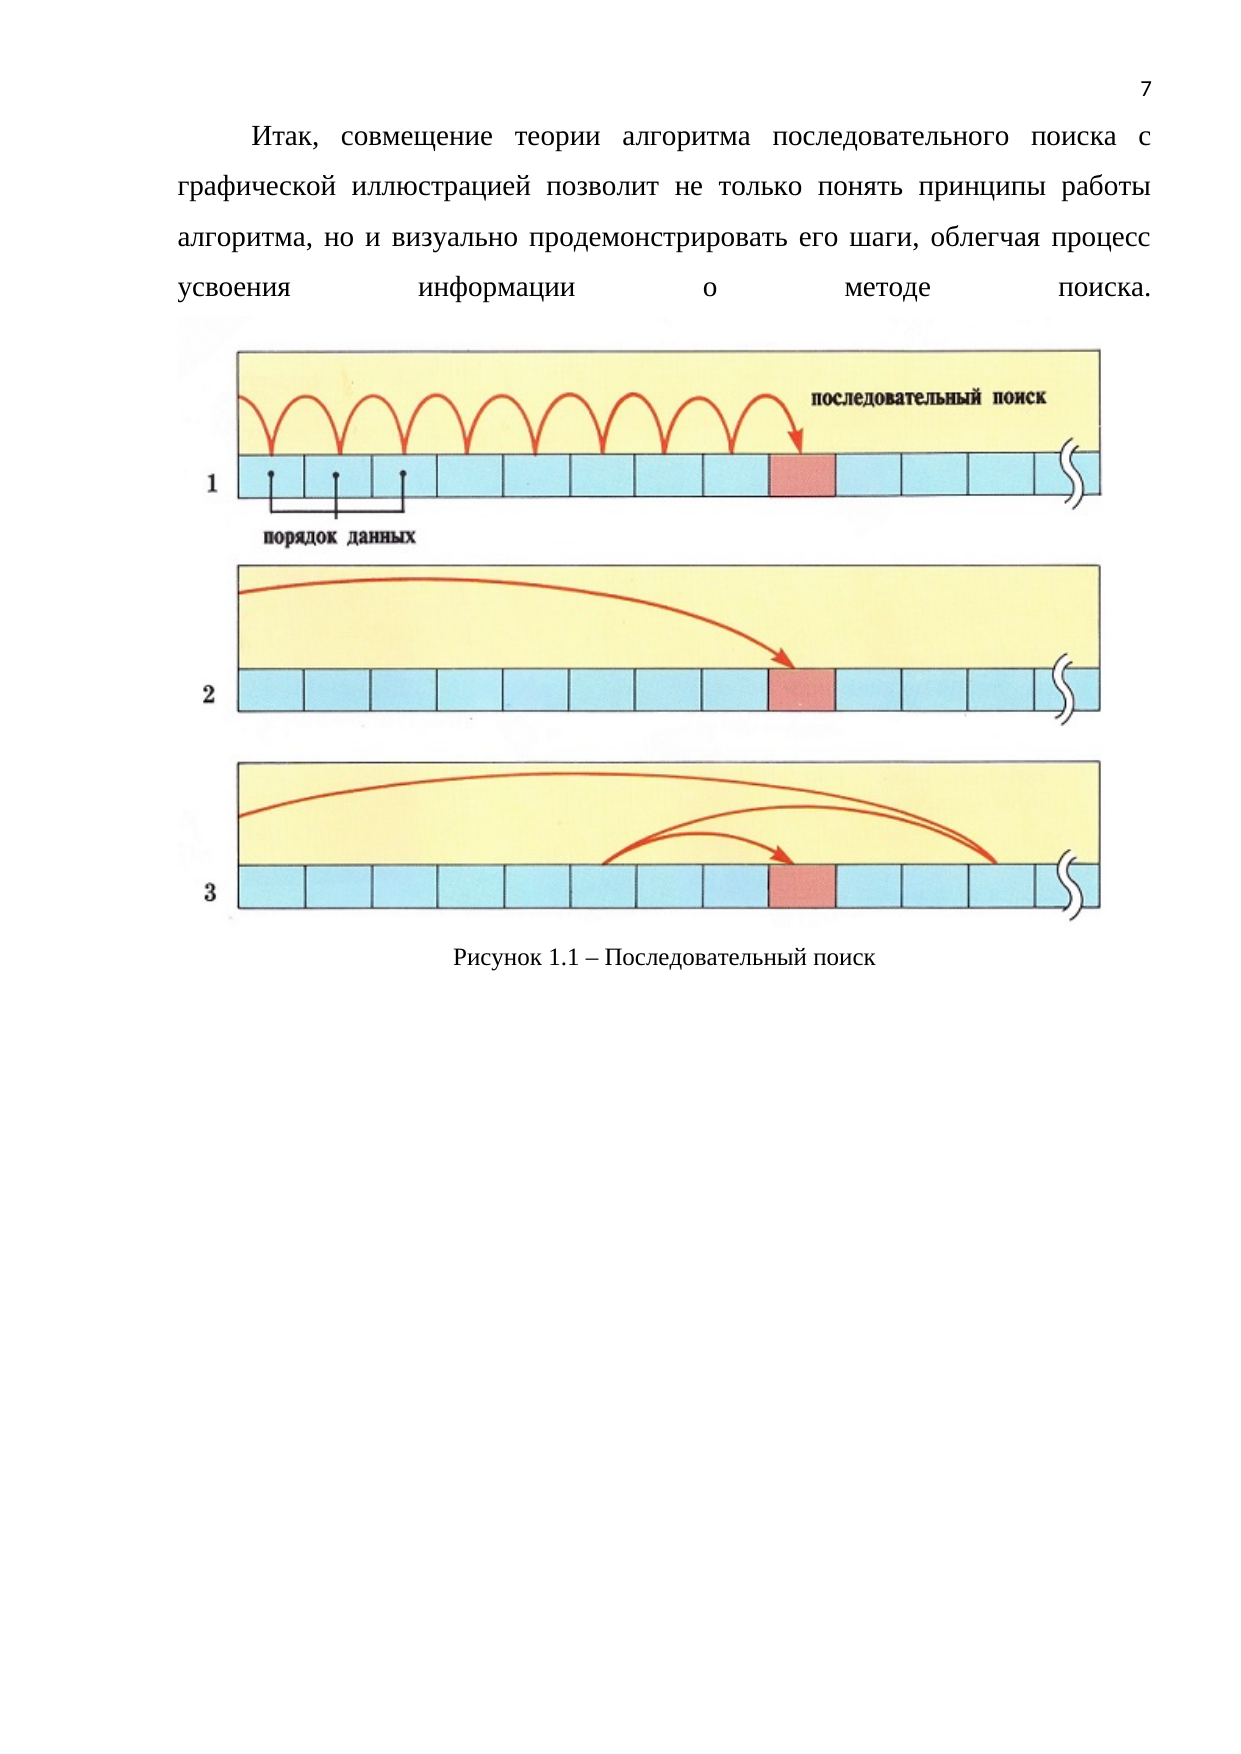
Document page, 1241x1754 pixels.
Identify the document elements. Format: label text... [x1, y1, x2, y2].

picture [177, 316, 1115, 928]
text Рисунок 1.1 – Последовательный поиск [177, 942, 1152, 971]
